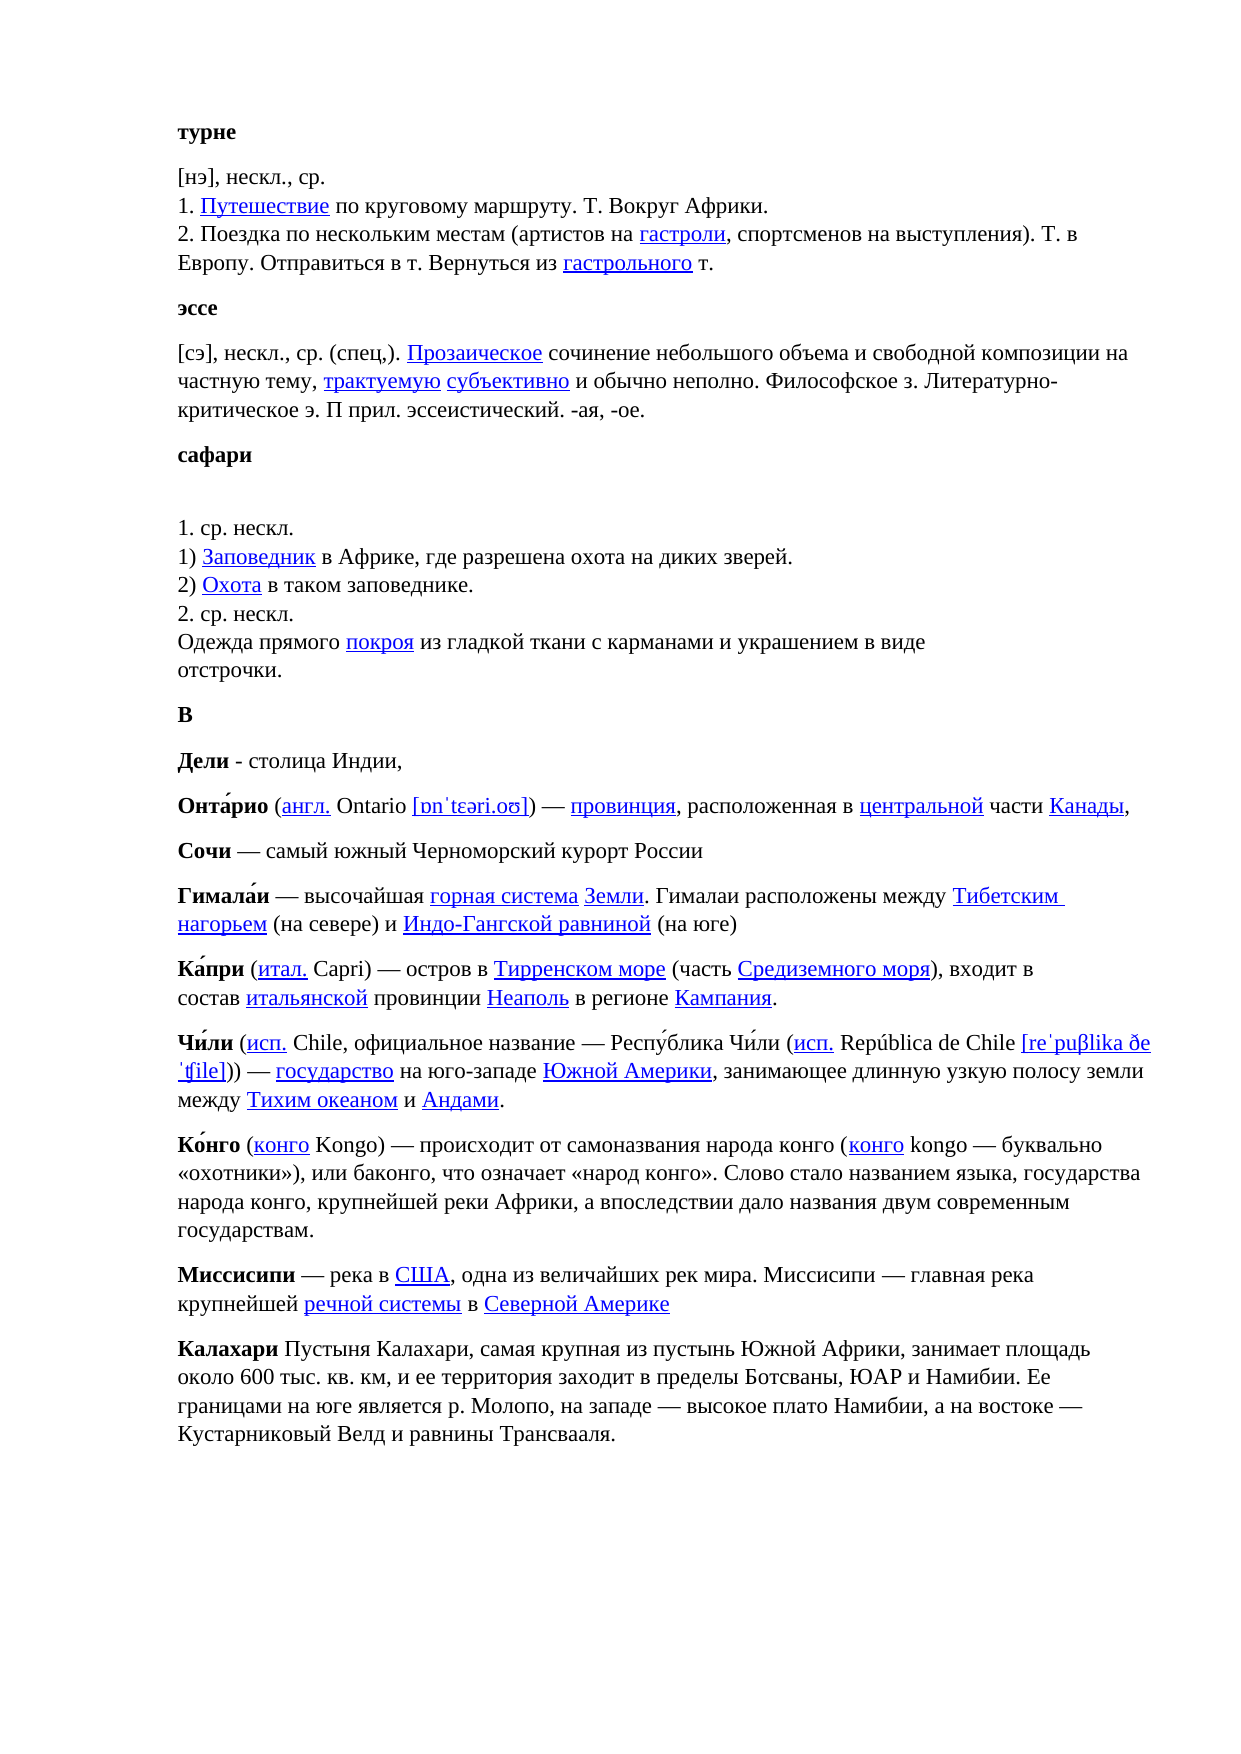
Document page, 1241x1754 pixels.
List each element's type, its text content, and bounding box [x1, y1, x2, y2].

text Чи́ли (исп. Chile, официальное название — Респу́блика Чи́ли (исп. República de Chile [reˈpuβlika ðe ˈʧile])) — государство на юго-западе Южной Америки, занимающее длинную узкую полосу земли между Тихим океаном и Андами. [177, 1029, 1152, 1112]
text турне [177, 118, 1152, 144]
text Ко́нго (конго Kongo) — происходит от самоназвания народа конго (конго kongo — буквально «охотники»), или баконго, что означает «народ конго». Слово стало названием языка, государства народа конго, крупнейшей реки Африки, а впоследствии дало названия двум современным государствам. [177, 1131, 1152, 1243]
text Ка́при (итал. Capri) — остров в Тирренском море (часть Средиземного моря), входит в состав итальянской провинции Неаполь в регионе Кампания. [177, 956, 1152, 1010]
text В [177, 702, 1152, 728]
text 1. ср. нескл. 1) Заповедник в Африке, где разрешена охота на диких зверей. 2) Охота в таком заповеднике. 2. ср. нескл. Одежда прямого покроя из гладкой ткани с карманами и украшением в виде отстрочки. [177, 486, 1152, 683]
text [нэ], нескл., ср. 1. Путешествие по круговому маршруту. Т. Вокруг Африки. 2. Поездка по нескольким местам (артистов на гастроли, спортсменов на выступления). Т. в Европу. Отправиться в т. Вернуться из гастрольного т. [177, 163, 1152, 275]
text Калахари Пустыня Калахари, самая крупная из пустынь Южной Африки, занимает площадь около 600 тыс. кв. км, и ее территория заходит в пределы Ботсваны, ЮАР и Намибии. Ее границами на юге является р. Молопо, на западе — высокое плато Намибии, а на востоке — Кустарниковый Велд и равнины Трансвааля. [177, 1335, 1152, 1447]
text Миссисипи — река в США, одна из величайших рек мира. Миссисипи — главная река крупнейшей речной системы в Северной Америке [177, 1261, 1152, 1316]
text сафари [177, 441, 1152, 467]
text Дели - столица Индии, [177, 747, 1152, 773]
text Гимала́и — высочайшая горная система Земли. Гималаи расположены между Тибетским нагорьем (на севере) и Индо-Гангской равниной (на юге) [177, 882, 1152, 937]
text Сочи — самый южный Черноморский курорт России [177, 837, 1152, 863]
text Онта́рио (англ. Ontario [ɒnˈtɛəri.oʊ]) — провинция, расположенная в центральной части Канады, [177, 792, 1152, 818]
text [сэ], нескл., ср. (спец,). Прозаическое сочинение небольшого объема и свободной композиции на частную тему, трактуемую субъективно и обычно неполно. Философское з. Литературно-критическое э. П прил. эссеистический. -ая, -ое. [177, 339, 1152, 422]
text эссе [177, 294, 1152, 320]
